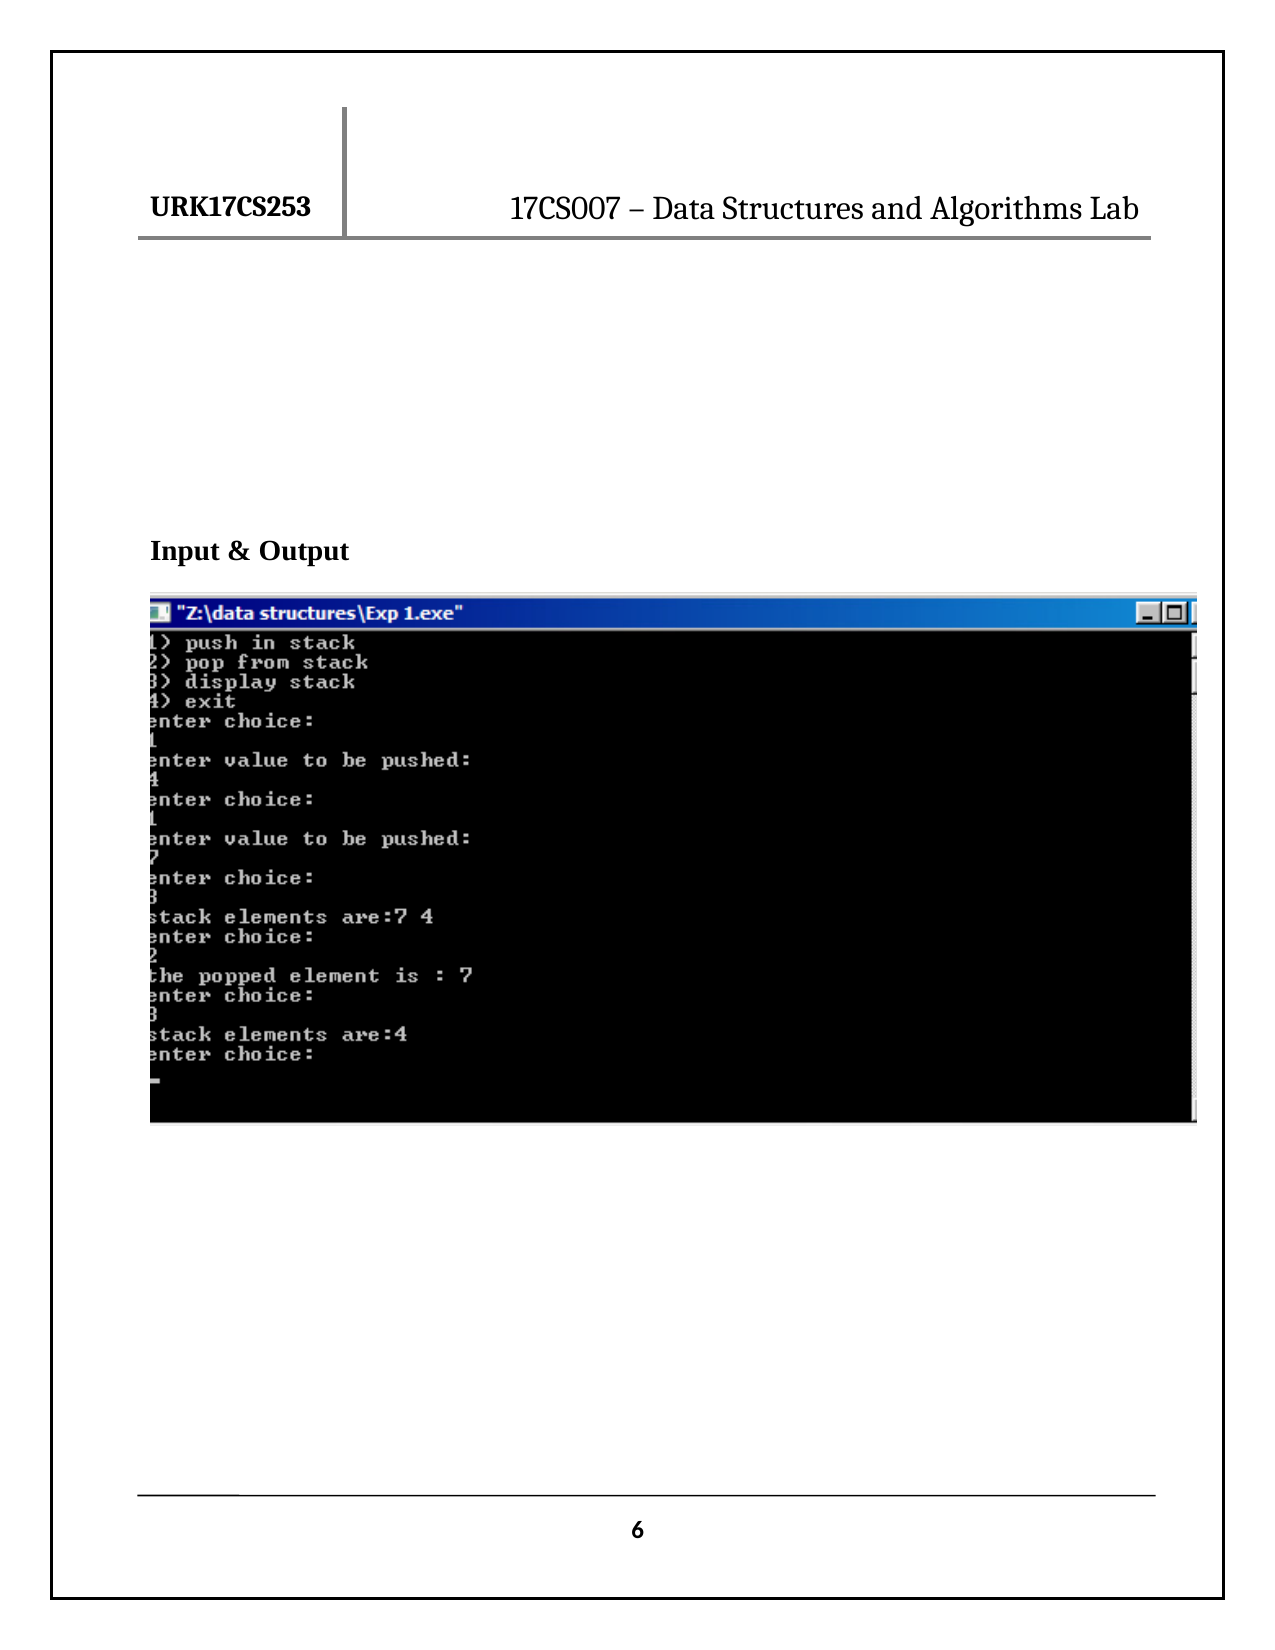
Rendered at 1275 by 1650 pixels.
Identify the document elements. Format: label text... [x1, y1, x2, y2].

picture [150, 592, 1197, 1126]
text Input & Output [150, 533, 1125, 567]
